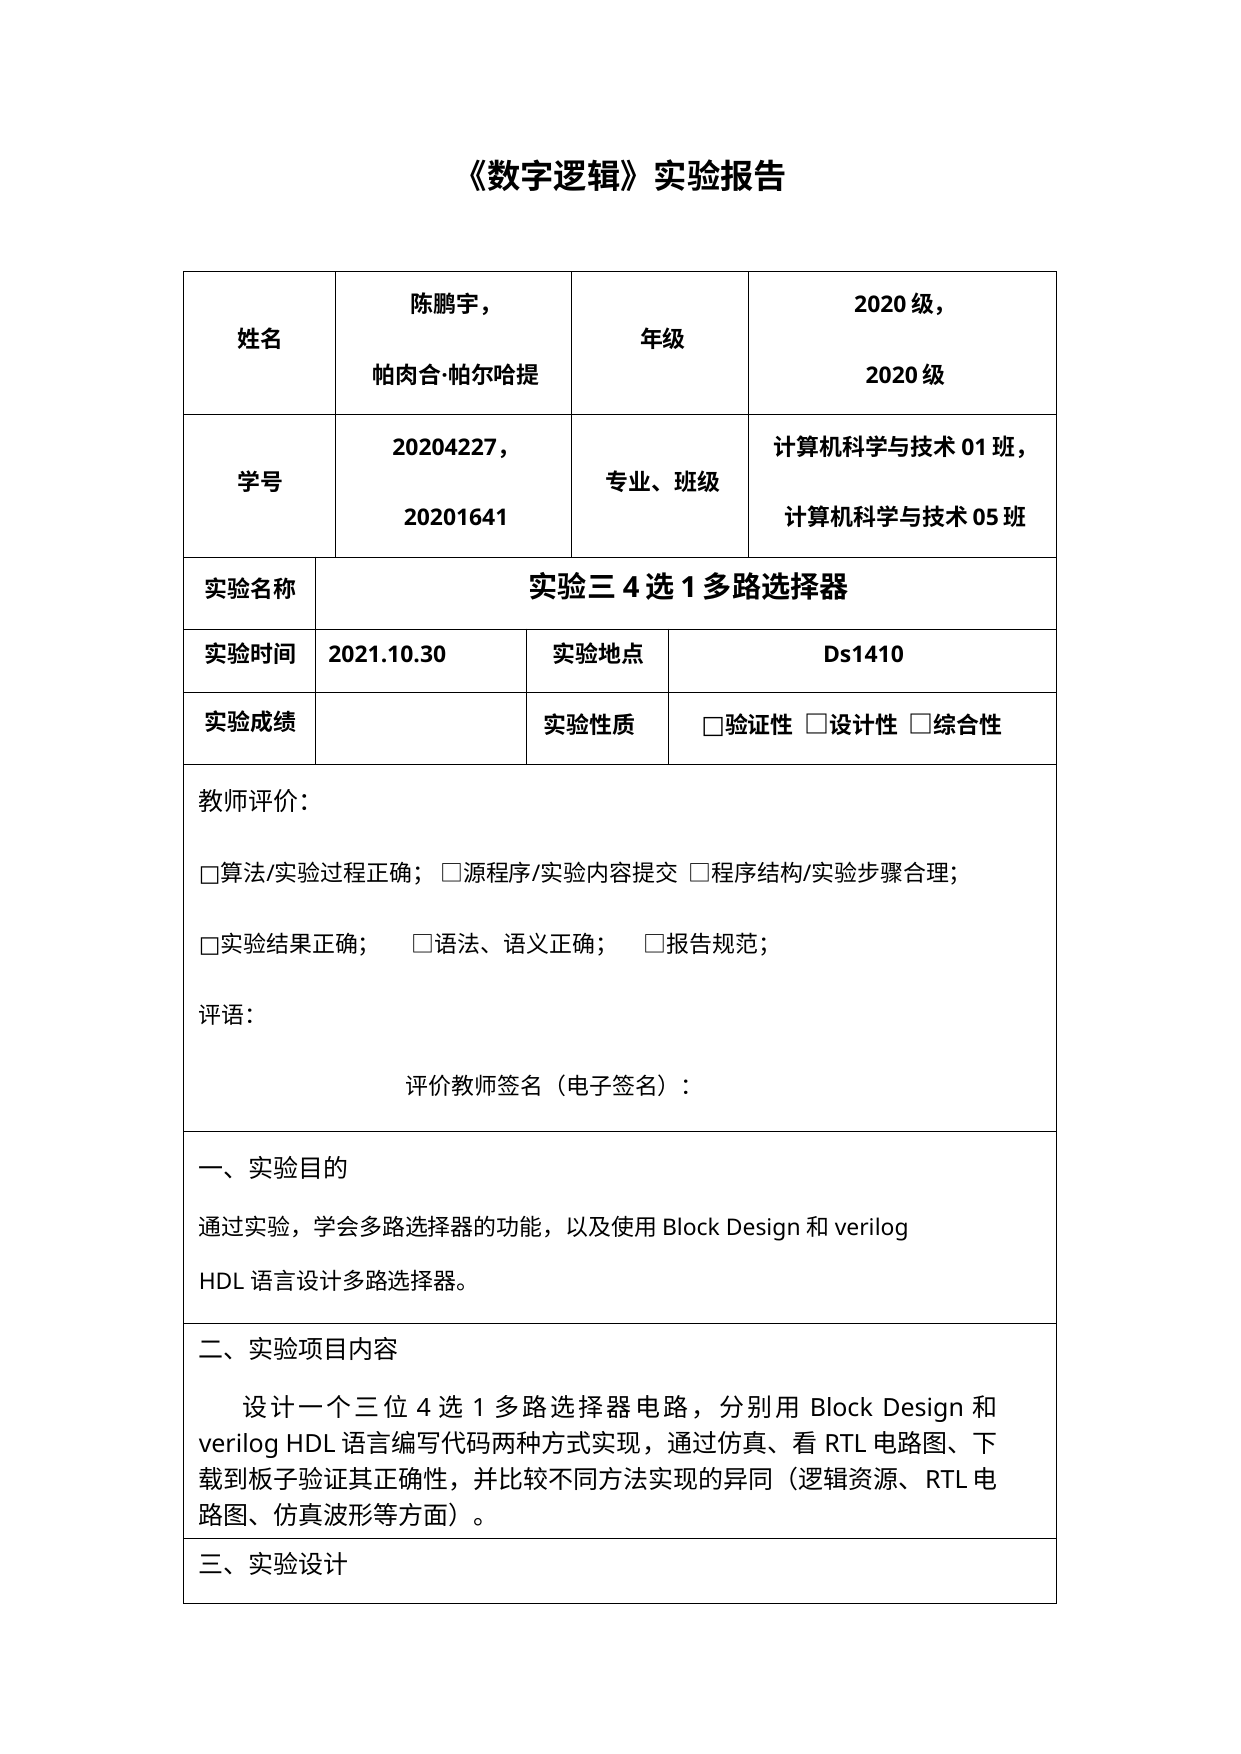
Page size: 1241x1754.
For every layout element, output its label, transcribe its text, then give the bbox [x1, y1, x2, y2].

table_cell 实验性质 [527, 693, 668, 764]
table_cell 实验名称 [184, 558, 315, 628]
table_cell [316, 693, 526, 764]
table_header 2020级， 2020级 [749, 272, 1056, 414]
table_cell 专业、班级 [572, 415, 748, 557]
table_cell 教师评价： □算法/实验过程正确； □源程序/实验内容提交 □程序结构/实验步骤合理； □实验结果正确； □语法、语义正确； □报告规范； 评语： 评价教师签名（电子签名）： [184, 765, 1056, 1131]
table_cell 二、实验项目内容 设计一个三位4选1多路选择器电路，分别用Block Design和verilog HDL语言编写代码两种方式实现，通过仿真、看RTL电路图、下载到板子验证其正确性，并比较不同方法实现的异同（逻辑资源、RTL电路图、仿真波形等方面）。 [184, 1324, 1056, 1538]
table_cell 实验三 4选1多路选择器 [316, 558, 1056, 628]
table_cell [184, 1539, 1056, 1603]
table_cell 2021.10.30 [316, 630, 526, 692]
table_header 年级 [572, 272, 748, 414]
table_cell □验证性 □设计性 □综合性 [669, 693, 1056, 764]
table_header 陈鹏宇， 帕肉合·帕尔哈提 [336, 272, 571, 414]
table_cell 一、实验目的 通过实验，学会多路选择器的功能，以及使用 Block Design 和 verilog HDL 语言设计多路选择器。 [184, 1132, 1056, 1323]
table_cell 20204227， 20201641 [336, 415, 571, 557]
table_cell 实验地点 [527, 630, 668, 692]
table_cell 计算机科学与技术01班， 计算机科学与技术05班 [749, 415, 1056, 557]
table_cell Ds1410 [669, 630, 1056, 692]
text 《数字逻辑》实验报告 [187, 150, 1053, 198]
table_header 姓名 [184, 272, 335, 414]
table_cell 实验成绩 [184, 693, 315, 764]
table_cell 学号 [184, 415, 335, 557]
table_cell 实验时间 [184, 630, 315, 692]
